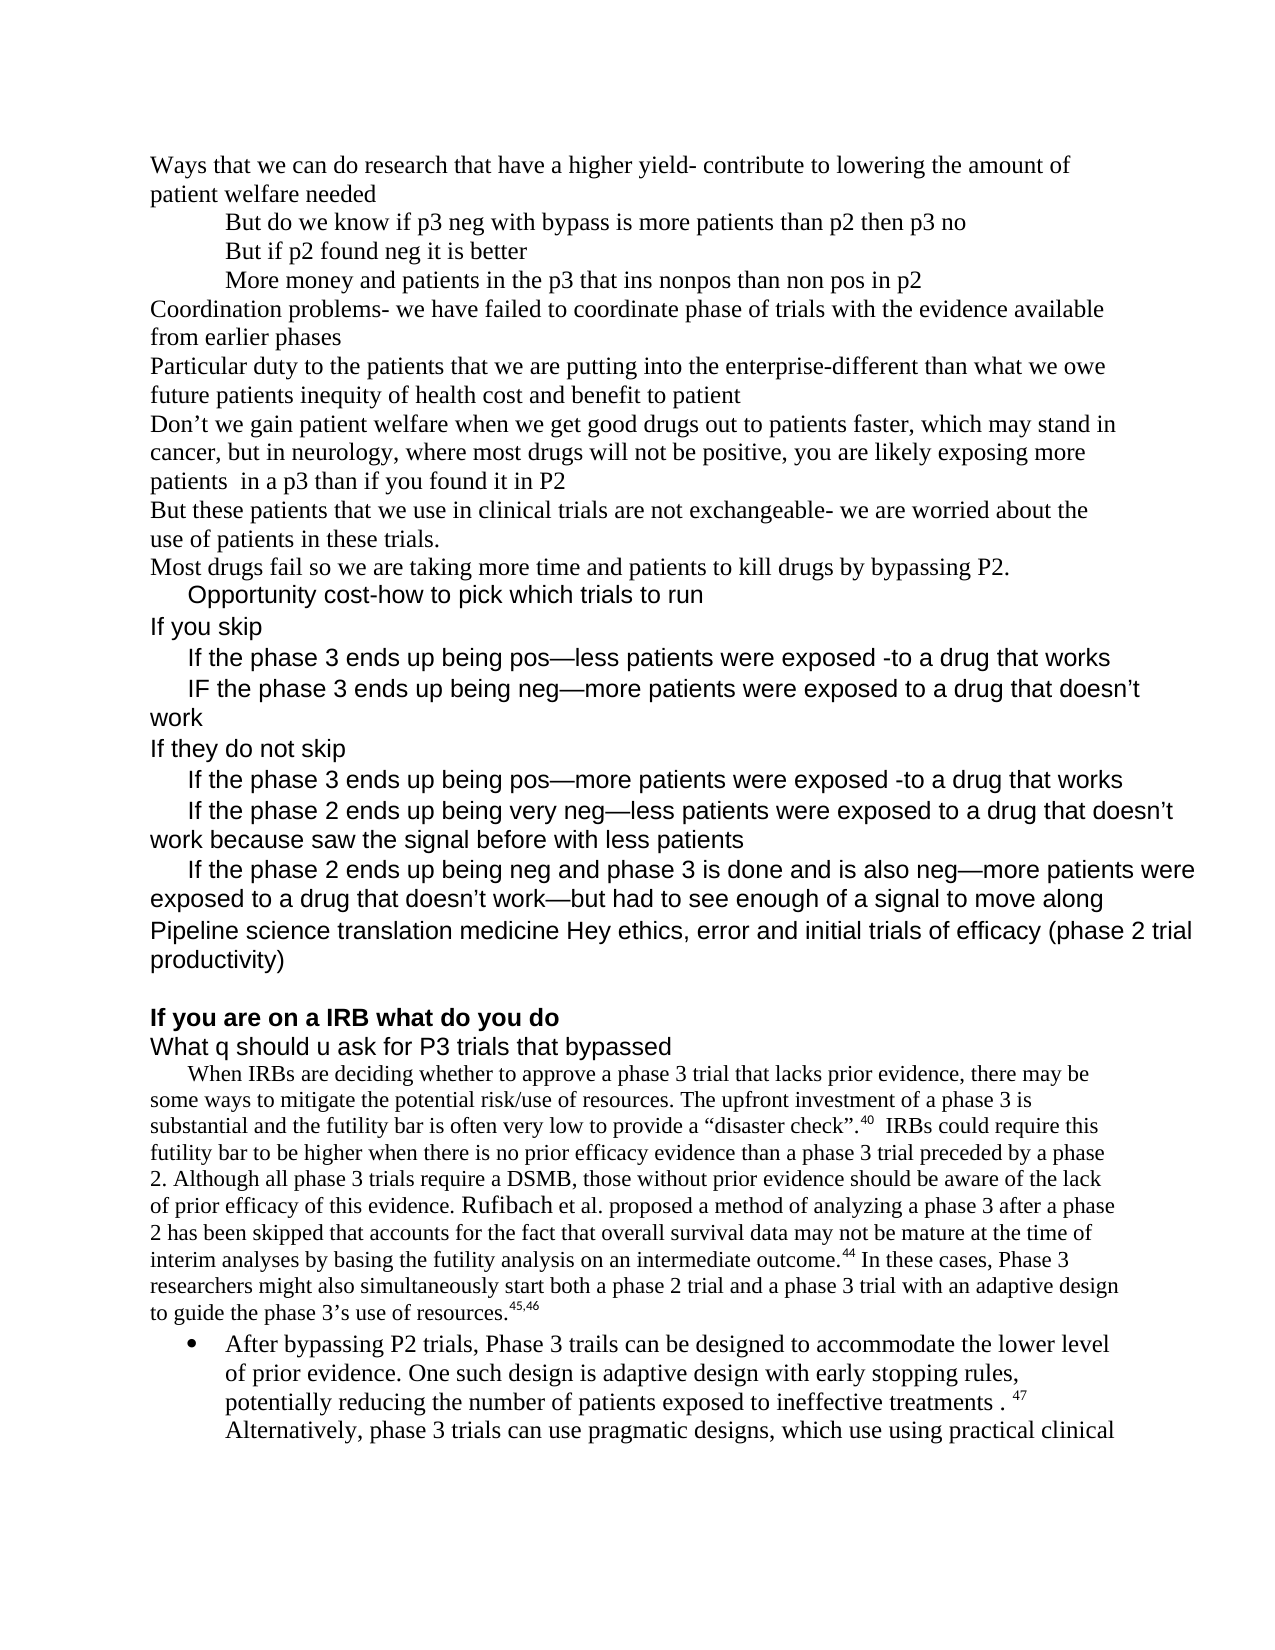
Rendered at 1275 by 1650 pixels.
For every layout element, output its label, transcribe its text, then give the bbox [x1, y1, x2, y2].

text Don’t we gain patient welfare when we get good drugs out to patients faster, which may stand in cancer, but in neurology, where most drugs will not be positive, you are likely exposing more patients in a p3 than if you found it in P2 [150, 409, 1125, 495]
text If they do not skip [150, 734, 1200, 763]
text Most drugs fail so we are taking more time and patients to kill drugs by bypassing P2. [150, 552, 1125, 581]
text But if p2 found neg it is better [150, 236, 1125, 265]
text If the phase 3 ends up being pos—more patients were exposed -to a drug that works [150, 766, 1200, 794]
text If the phase 2 ends up being neg and phase 3 is done and is also neg—more patients were exposed to a drug that doesn’t work—but had to see enough of a signal to move along [150, 856, 1200, 913]
text Opportunity cost-how to pick which trials to run [150, 581, 1200, 609]
text If the phase 3 ends up being pos—less patients were exposed -to a drug that works [150, 644, 1200, 672]
text Pipeline science translation medicine Hey ethics, error and initial trials of efficacy (phase 2 trial productivity) [150, 916, 1200, 973]
text Coordination problems- we have failed to coordinate phase of trials with the evidence available from earlier phases [150, 294, 1125, 351]
text If the phase 2 ends up being very neg—less patients were exposed to a drug that doesn’t work because saw the signal before with less patients [150, 797, 1200, 853]
text What q should u ask for P3 trials that bypassed [150, 1032, 1200, 1060]
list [187, 1329, 1125, 1444]
text More money and patients in the p3 that ins nonpos than non pos in p2 [150, 265, 1125, 294]
text When IRBs are deciding whether to approve a phase 3 trial that lacks prior evidence, there may be some ways to mitigate the potential risk/use of resources. The upfront investment of a phase 3 is substantial and the futility bar is often very low to provide a “disaster check”.40 IRBs could require this futility bar to be higher when there is no prior efficacy evidence than a phase 3 trial preceded by a phase 2. Although all phase 3 trials require a DSMB, those without prior evidence should be aware of the lack of prior efficacy of this evidence. Rufibach et al. proposed a method of analyzing a phase 3 after a phase 2 has been skipped that accounts for the fact that overall survival data may not be mature at the time of interim analyses by basing the futility analysis on an intermediate outcome.44 In these cases, Phase 3 researchers might also simultaneously start both a phase 2 trial and a phase 3 trial with an adaptive design to guide the phase 3’s use of resources.45,46 [150, 1060, 1125, 1326]
text If you skip [150, 612, 1200, 641]
text But these patients that we use in clinical trials are not exchangeable- we are worried about the use of patients in these trials. [150, 495, 1125, 552]
text But do we know if p3 neg with bypass is more patients than p2 then p3 no [150, 207, 1125, 236]
text If you are on a IRB what do you do [150, 1003, 1200, 1032]
text Ways that we can do research that have a higher yield- contribute to lowering the amount of patient welfare needed [150, 150, 1125, 207]
text Particular duty to the patients that we are putting into the enterprise-different than what we owe future patients inequity of health cost and benefit to patient [150, 351, 1125, 409]
text IF the phase 3 ends up being neg—more patients were exposed to a drug that doesn’t work [150, 675, 1200, 731]
